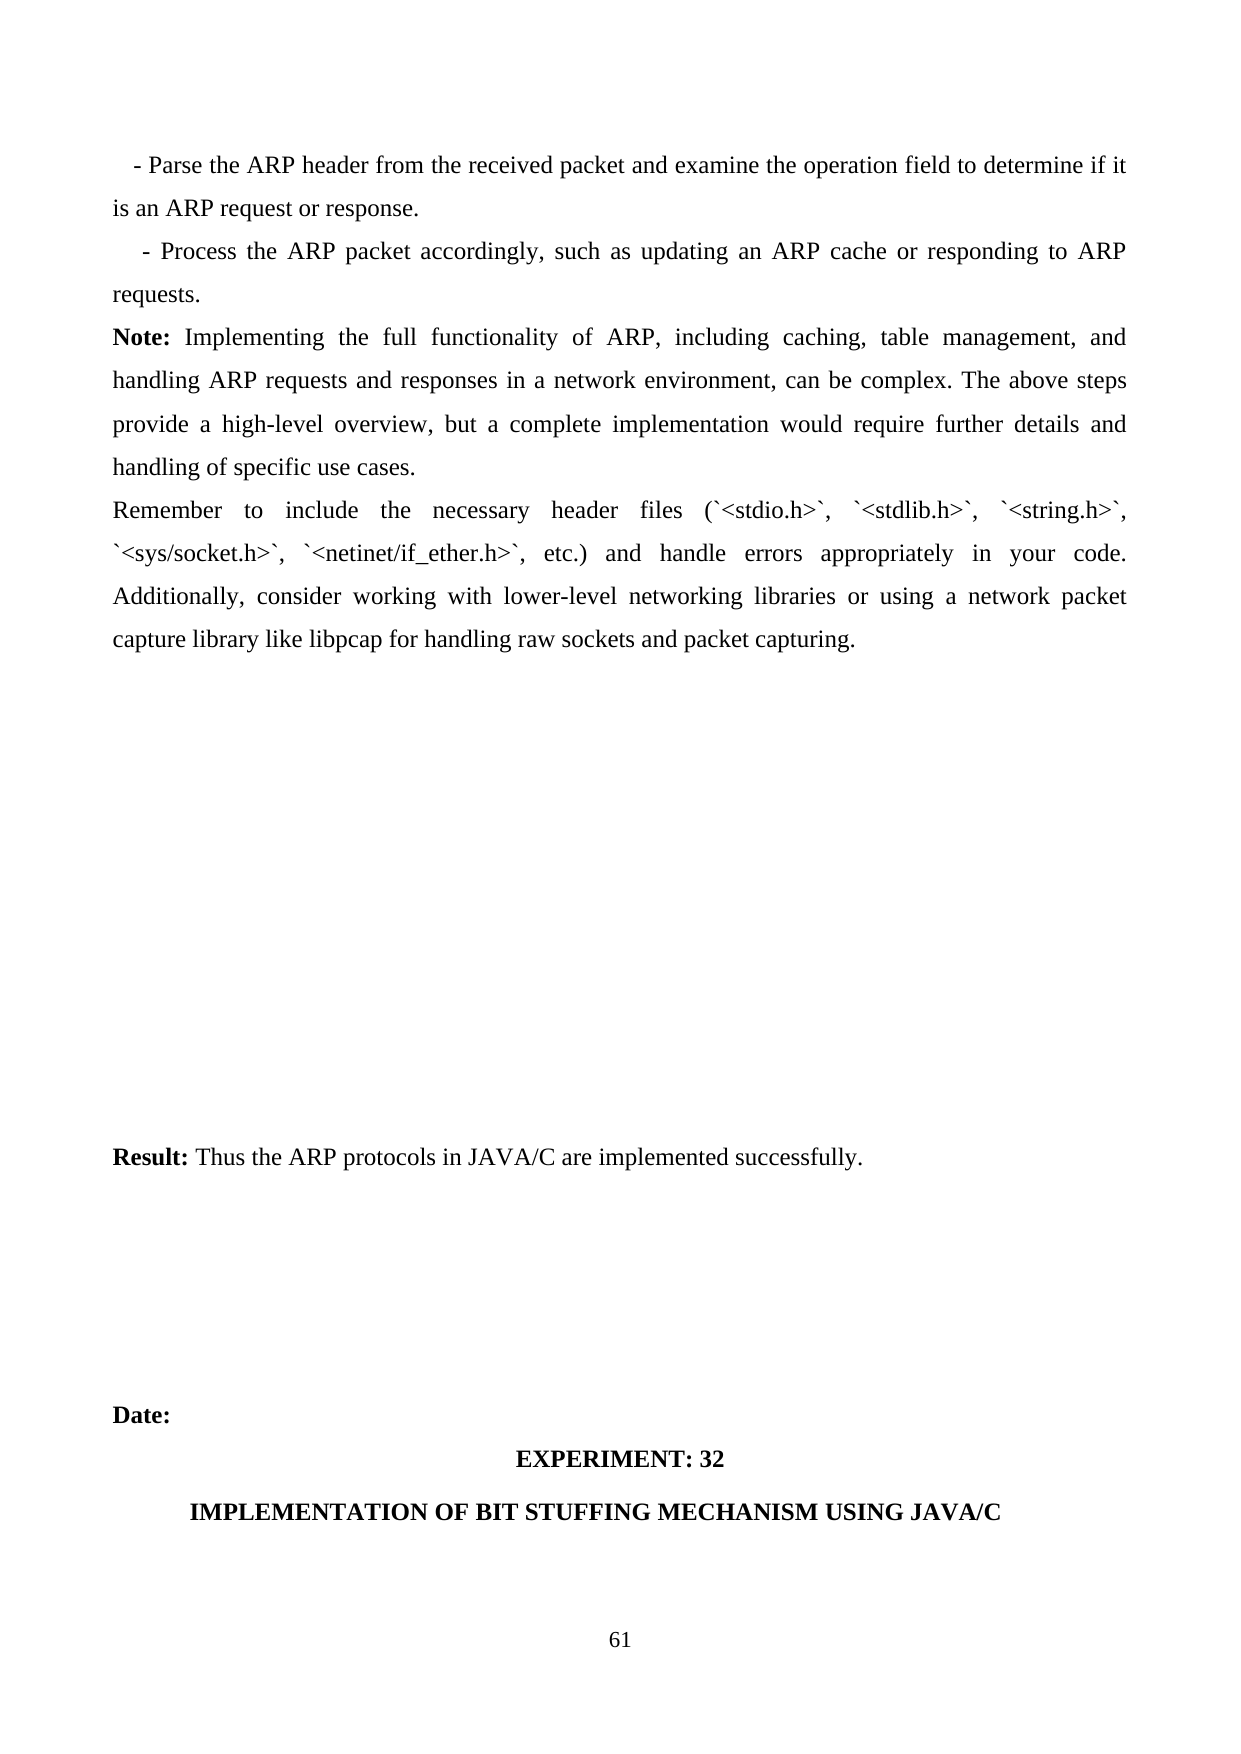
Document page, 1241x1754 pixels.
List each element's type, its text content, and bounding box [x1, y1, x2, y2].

text Date: [112, 1401, 1128, 1429]
text EXPERIMENT: 32 [112, 1444, 1128, 1472]
text IMPLEMENTATION OF BIT STUFFING MECHANISM USING JAVA/C [130, 1497, 1061, 1526]
text Result: Thus the ARP protocols in JAVA/C are implemented successfully. [112, 1142, 1128, 1171]
text Note: Implementing the full functionality of ARP, including caching, table management, and handling ARP requests and responses in a network environment, can be complex. The above steps provide a high-level overview, but a complete implementation would require further details and handling of specific use cases. [112, 322, 1128, 481]
text Remember to include the necessary header files (`<stdio.h>`, `<stdlib.h>`, `<string.h>`, `<sys/socket.h>`, `<netinet/if_ether.h>`, etc.) and handle errors appropriately in your code. Additionally, consider working with lower-level networking libraries or using a network packet capture library like libpcap for handling raw sockets and packet capturing. [112, 495, 1128, 653]
text - Process the ARP packet accordingly, such as updating an ARP cache or responding to ARP requests. [112, 236, 1128, 308]
text - Parse the ARP header from the received packet and examine the operation field to determine if it is an ARP request or response. [112, 150, 1128, 222]
